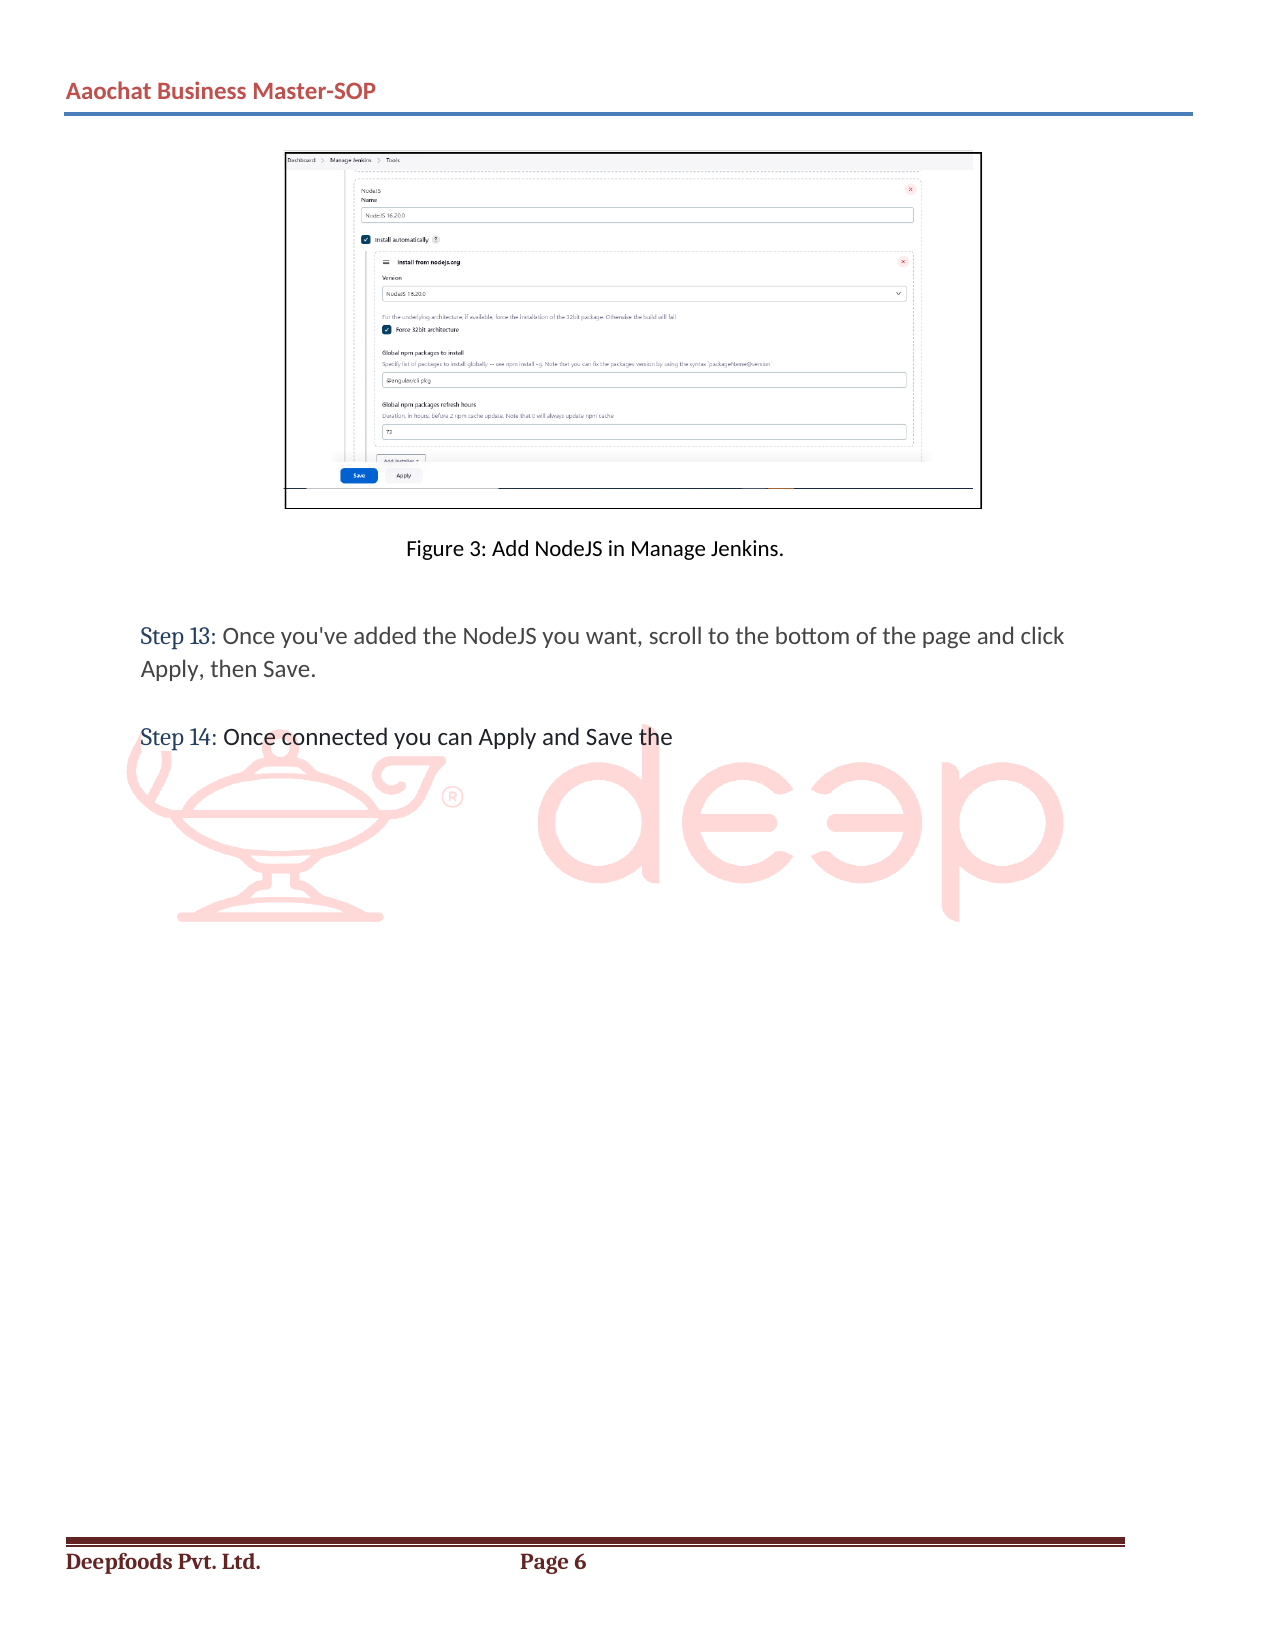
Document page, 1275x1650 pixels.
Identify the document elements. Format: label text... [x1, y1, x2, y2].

picture [283, 150, 983, 509]
list Step 13: Once you've added the NodeJS you want, scroll to the bottom of the page and click Apply, then Save. [141, 620, 1125, 683]
text Figure 3: Add NodeJS in Manage Jenkins. [66, 534, 1125, 562]
list Step 14: Once connected you can Apply and Save the [141, 721, 1125, 751]
